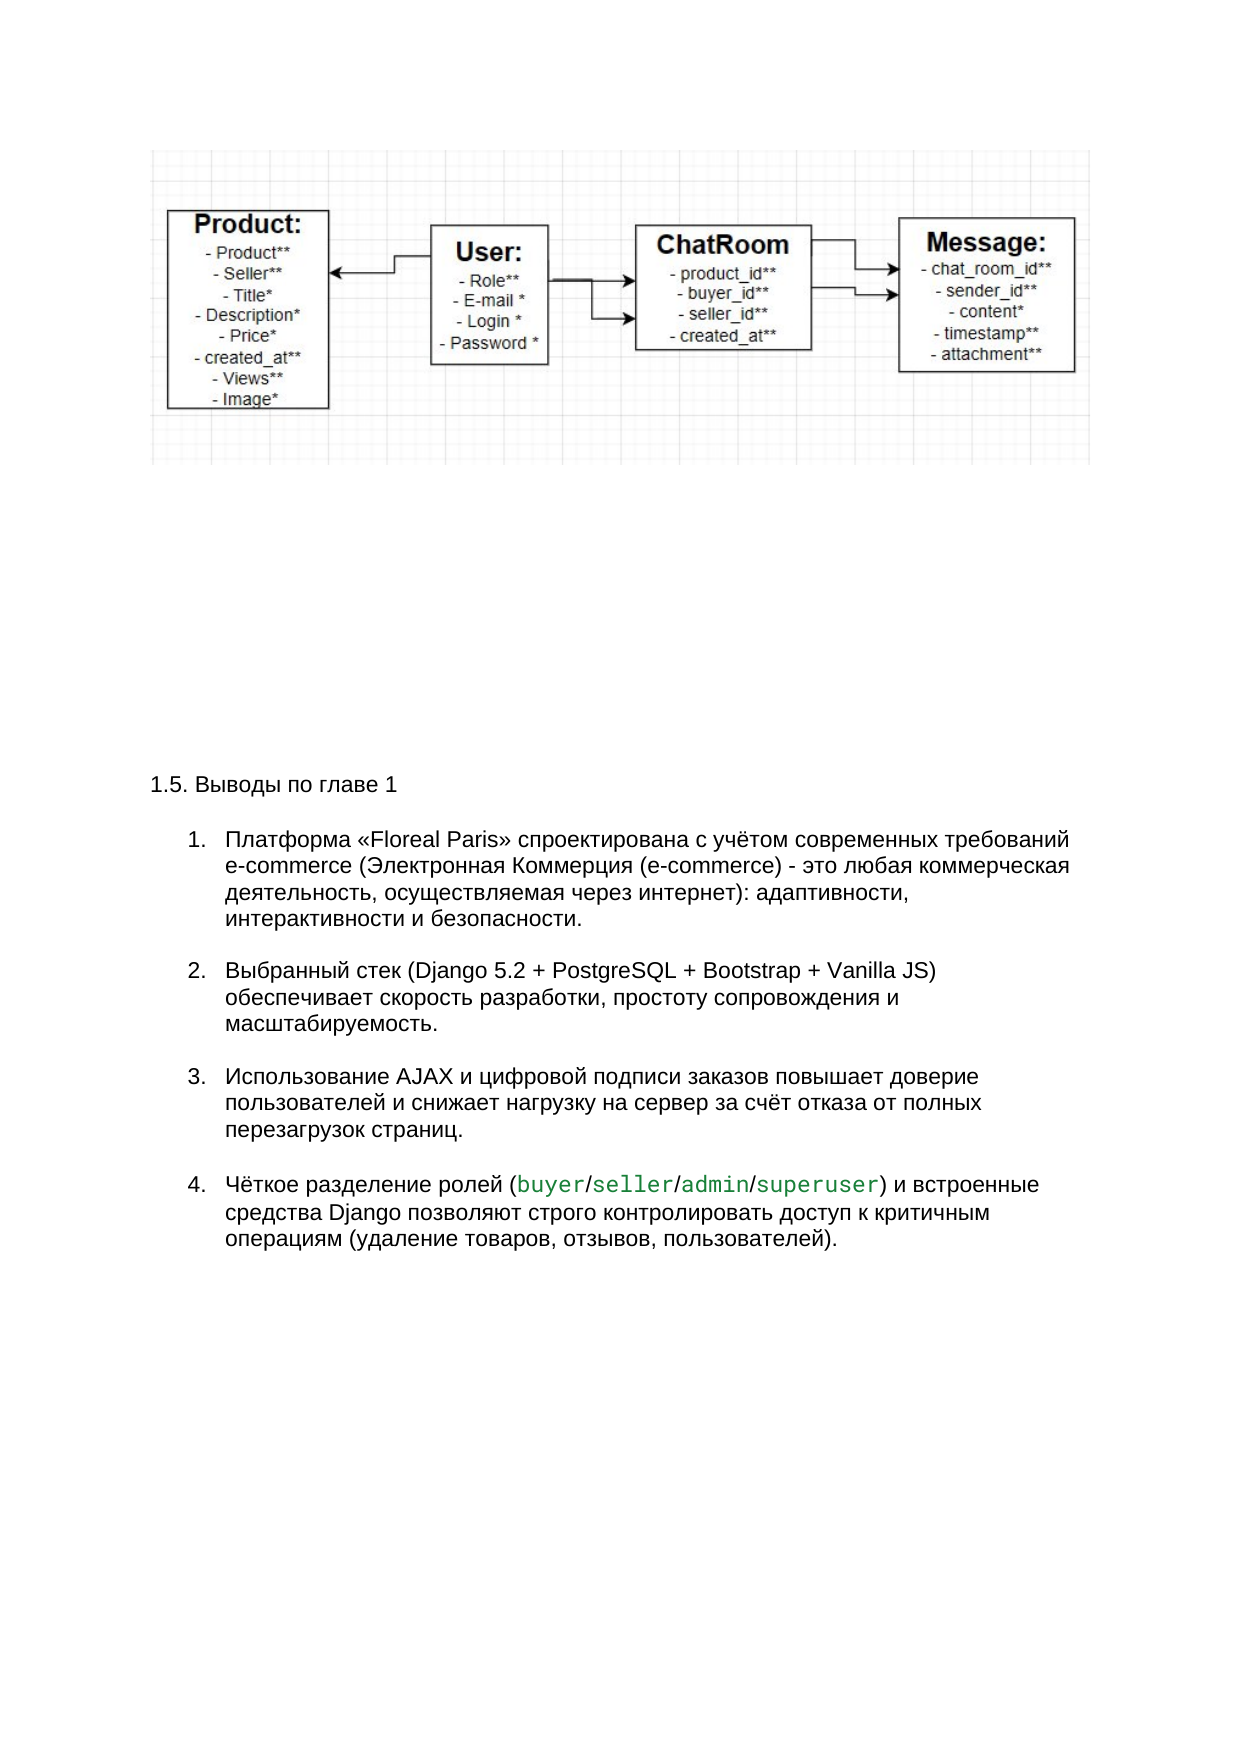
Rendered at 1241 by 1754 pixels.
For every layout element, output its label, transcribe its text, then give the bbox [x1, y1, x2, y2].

list Использование AJAX и цифровой подписи заказов повышает доверие пользователей и снижает нагрузку на сервер за счёт отказа от полных перезагрузок страниц. [187, 1063, 1090, 1168]
list Выбранный стек (Django 5.2 + PostgreSQL + Bootstrap + Vanilla JS) обеспечивает скорость разработки, простоту сопровождения и масштабируемость. [187, 957, 1090, 1063]
list Чёткое разделение ролей (buyer/seller/admin/superuser) и встроенные средства Django позволяют строго контролировать доступ к критичным операциям (удаление товаров, отзывов, пользователей). [187, 1168, 1090, 1251]
list Платформа «Floreal Paris» спроектирована с учётом современных требований e‑commerce (Электронная Коммерция (e-commerce) - это любая коммерческая деятельность, осуществляемая через интернет): адаптивности, интерактивности и безопасности. [187, 826, 1090, 957]
picture [150, 150, 1091, 465]
text 1.5. Выводы по главе 1 [150, 771, 1090, 797]
